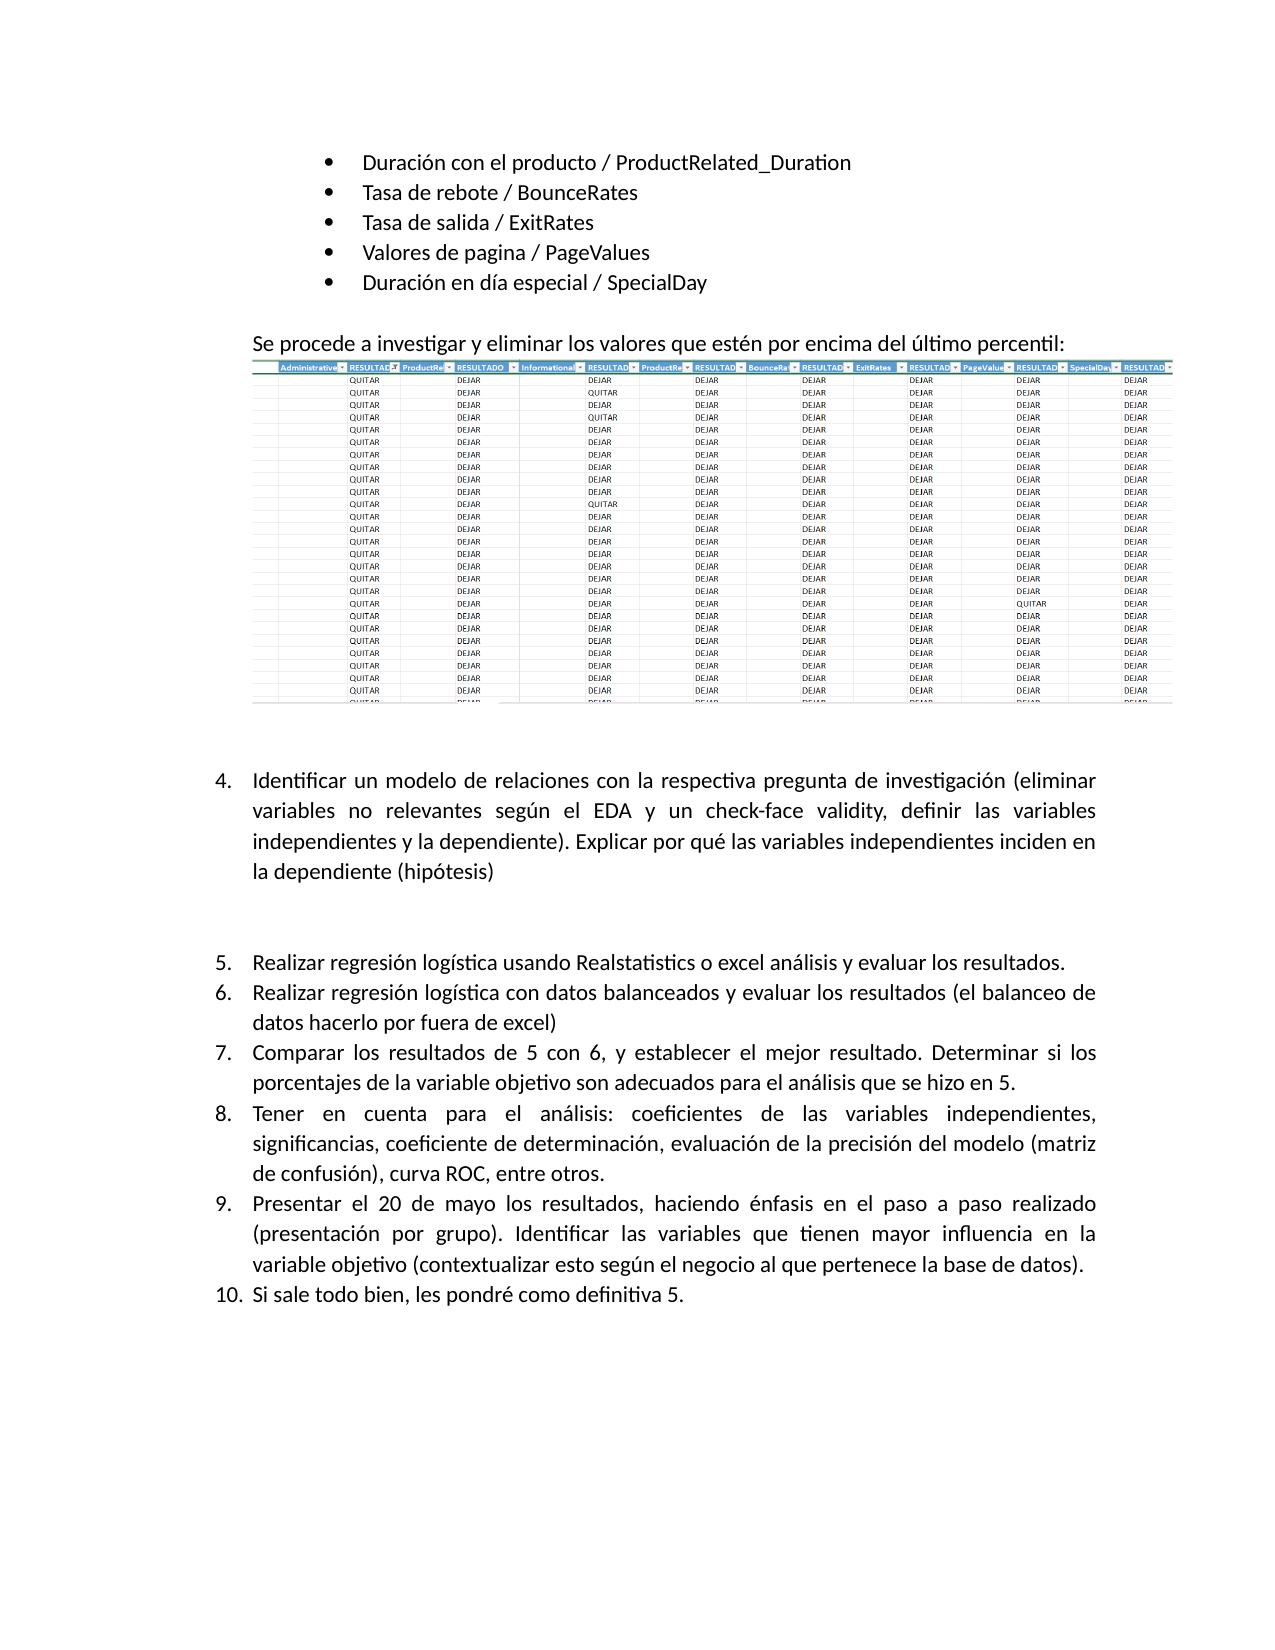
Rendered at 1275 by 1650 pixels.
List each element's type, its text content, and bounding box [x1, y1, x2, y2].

list Identificar un modelo de relaciones con la respectiva pregunta de investigación (eliminar variables no relevantes según el EDA y un check-face validity, definir las variables independientes y la dependiente). Explicar por qué las variables independientes inciden en la dependiente (hipótesis) [215, 766, 1098, 885]
list Valores de pagina / PageValues [325, 238, 1098, 266]
list Tener en cuenta para el análisis: coeficientes de las variables independientes, significancias, coeficiente de determinación, evaluación de la precisión del modelo (matriz de confusión), curva ROC, entre otros. [215, 1099, 1098, 1187]
list Si sale todo bien, les pondré como definitiva 5. [215, 1280, 1098, 1308]
list Duración en día especial / SpecialDay [325, 268, 1098, 296]
picture [252, 359, 1173, 704]
list Duración con el producto / ProductRelated_Duration [325, 148, 1098, 176]
list Realizar regresión logística con datos balanceados y evaluar los resultados (el balanceo de datos hacerlo por fuera de excel) [215, 978, 1098, 1036]
list Se procede a investigar y eliminar los valores que estén por encima del último percentil: [252, 329, 1098, 357]
list Presentar el 20 de mayo los resultados, haciendo énfasis en el paso a paso realizado (presentación por grupo). Identificar las variables que tienen mayor influencia en la variable objetivo (contextualizar esto según el negocio al que pertenece la base de datos). [215, 1189, 1098, 1278]
list Comparar los resultados de 5 con 6, y establecer el mejor resultado. Determinar si los porcentajes de la variable objetivo son adecuados para el análisis que se hizo en 5. [215, 1038, 1098, 1096]
list Tasa de salida / ExitRates [325, 208, 1098, 236]
list Tasa de rebote / BounceRates [325, 178, 1098, 206]
list Realizar regresión logística usando Realstatistics o excel análisis y evaluar los resultados. [215, 948, 1098, 976]
